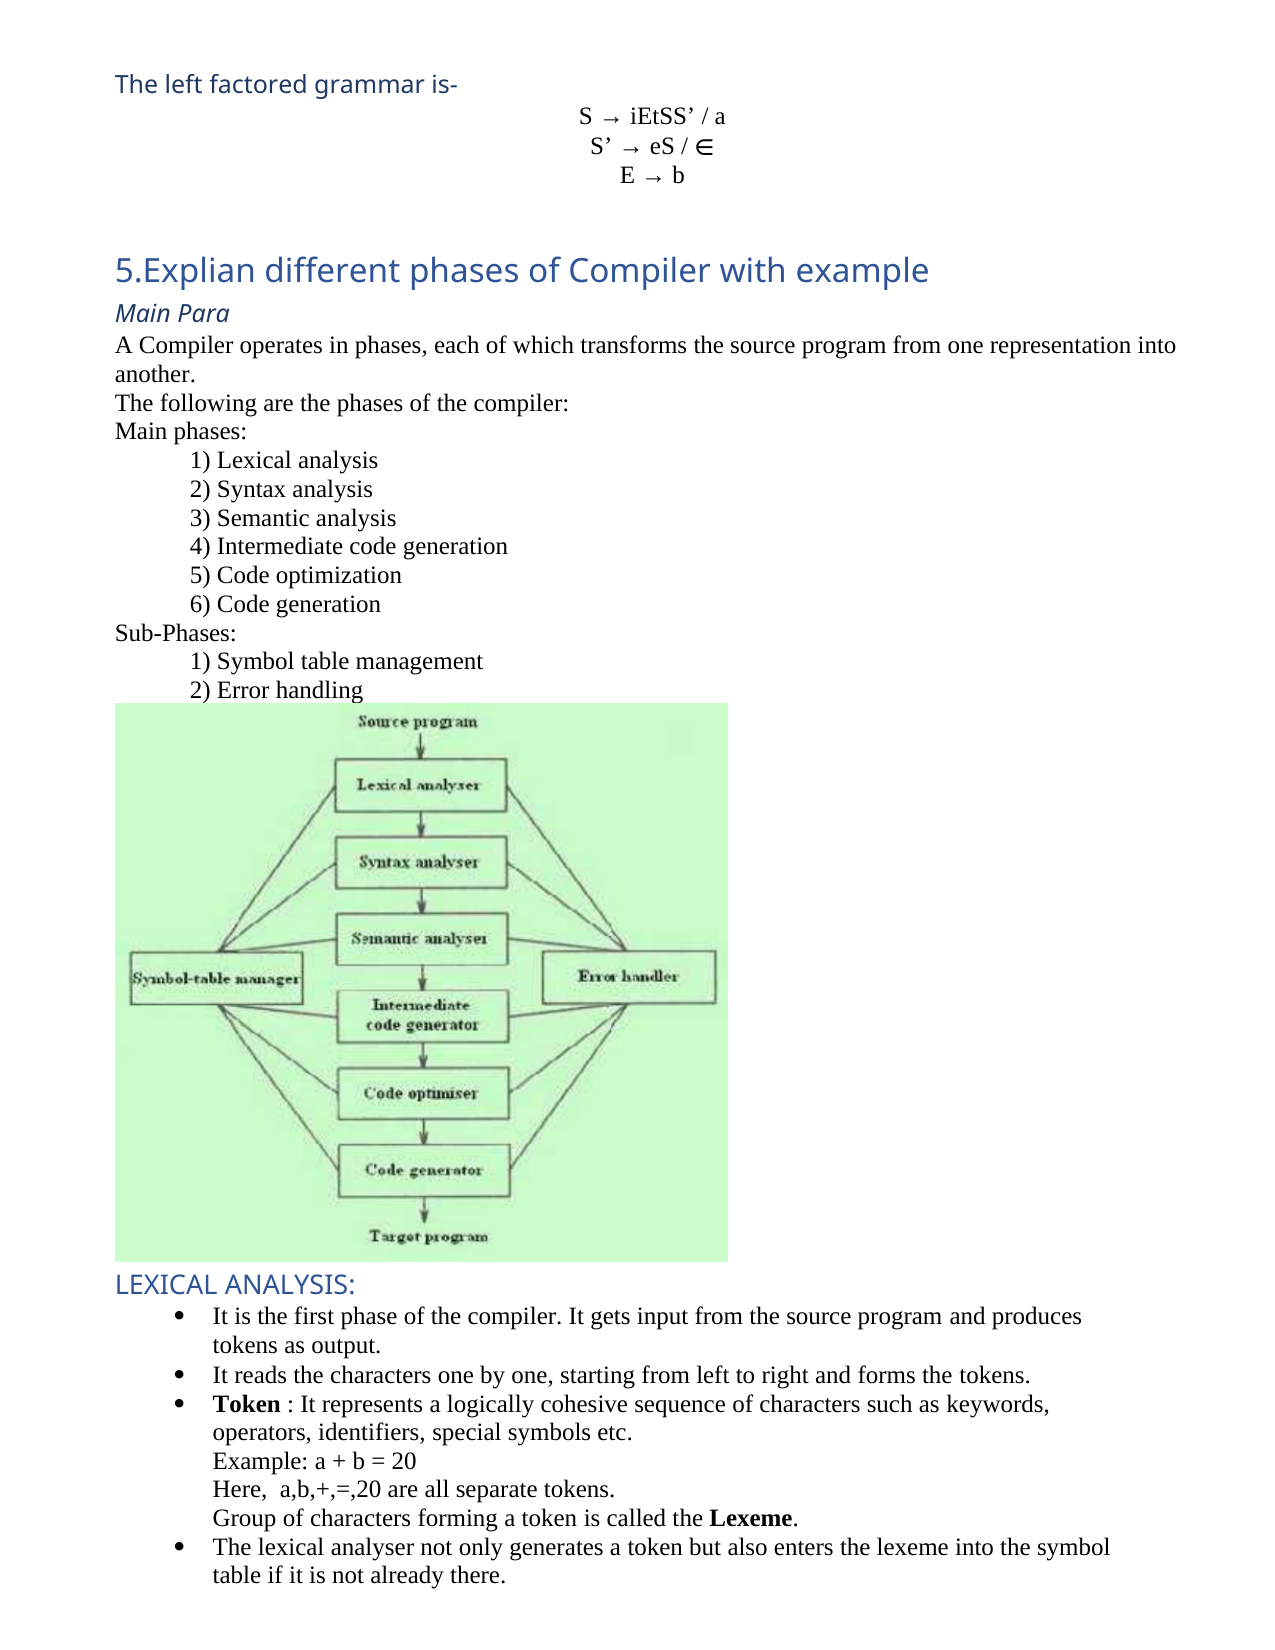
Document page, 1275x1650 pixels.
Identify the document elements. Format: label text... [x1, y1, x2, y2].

text Example: a + b = 20 [212, 1446, 1189, 1474]
picture [114, 703, 729, 1262]
text Main phases: [114, 416, 1189, 445]
subtitle The left factored grammar is- [114, 67, 1189, 101]
text 1) Symbol table management [114, 646, 1189, 675]
text Here, a,b,+,=,20 are all separate tokens. [212, 1474, 1189, 1503]
text S → iEtSS’ / a [114, 101, 1189, 129]
text 6) Code generation [189, 589, 1189, 618]
text 2) Syntax analysis [189, 474, 1189, 503]
text A Compiler operates in phases, each of which transforms the source program from one representation into another. [114, 330, 1189, 388]
subtitle 5.Explian different phases of Compiler with example [114, 246, 1189, 292]
text Group of characters forming a token is called the Lexeme. [212, 1503, 1189, 1532]
list It is the first phase of the compiler. It gets input from the source program and produces tokens as output. [175, 1302, 1135, 1358]
text 1) Lexical analysis [189, 445, 1189, 474]
subtitle LEXICAL ANALYSIS: [114, 1265, 1189, 1302]
text 3) Semantic analysis [189, 503, 1189, 531]
text S’ → eS / ∈ [114, 129, 1189, 160]
list It reads the characters one by one, starting from left to right and forms the tokens. [175, 1359, 1189, 1389]
text Sub-Phases: [114, 618, 1189, 646]
list Token : It represents a logically cohesive sequence of characters such as keywords, operators, identifiers, special symbols etc. [175, 1389, 1103, 1446]
subtitle Main Para [114, 296, 1189, 330]
text The following are the phases of the compiler: [114, 388, 1189, 416]
text E → b [114, 160, 1189, 188]
list The lexical analyser not only generates a token but also enters the lexeme into the symbol table if it is not already there. [175, 1533, 1163, 1589]
text 4) Intermediate code generation [189, 531, 1189, 560]
text 5) Code optimization [189, 560, 1189, 589]
text 2) Error handling [114, 675, 1189, 704]
